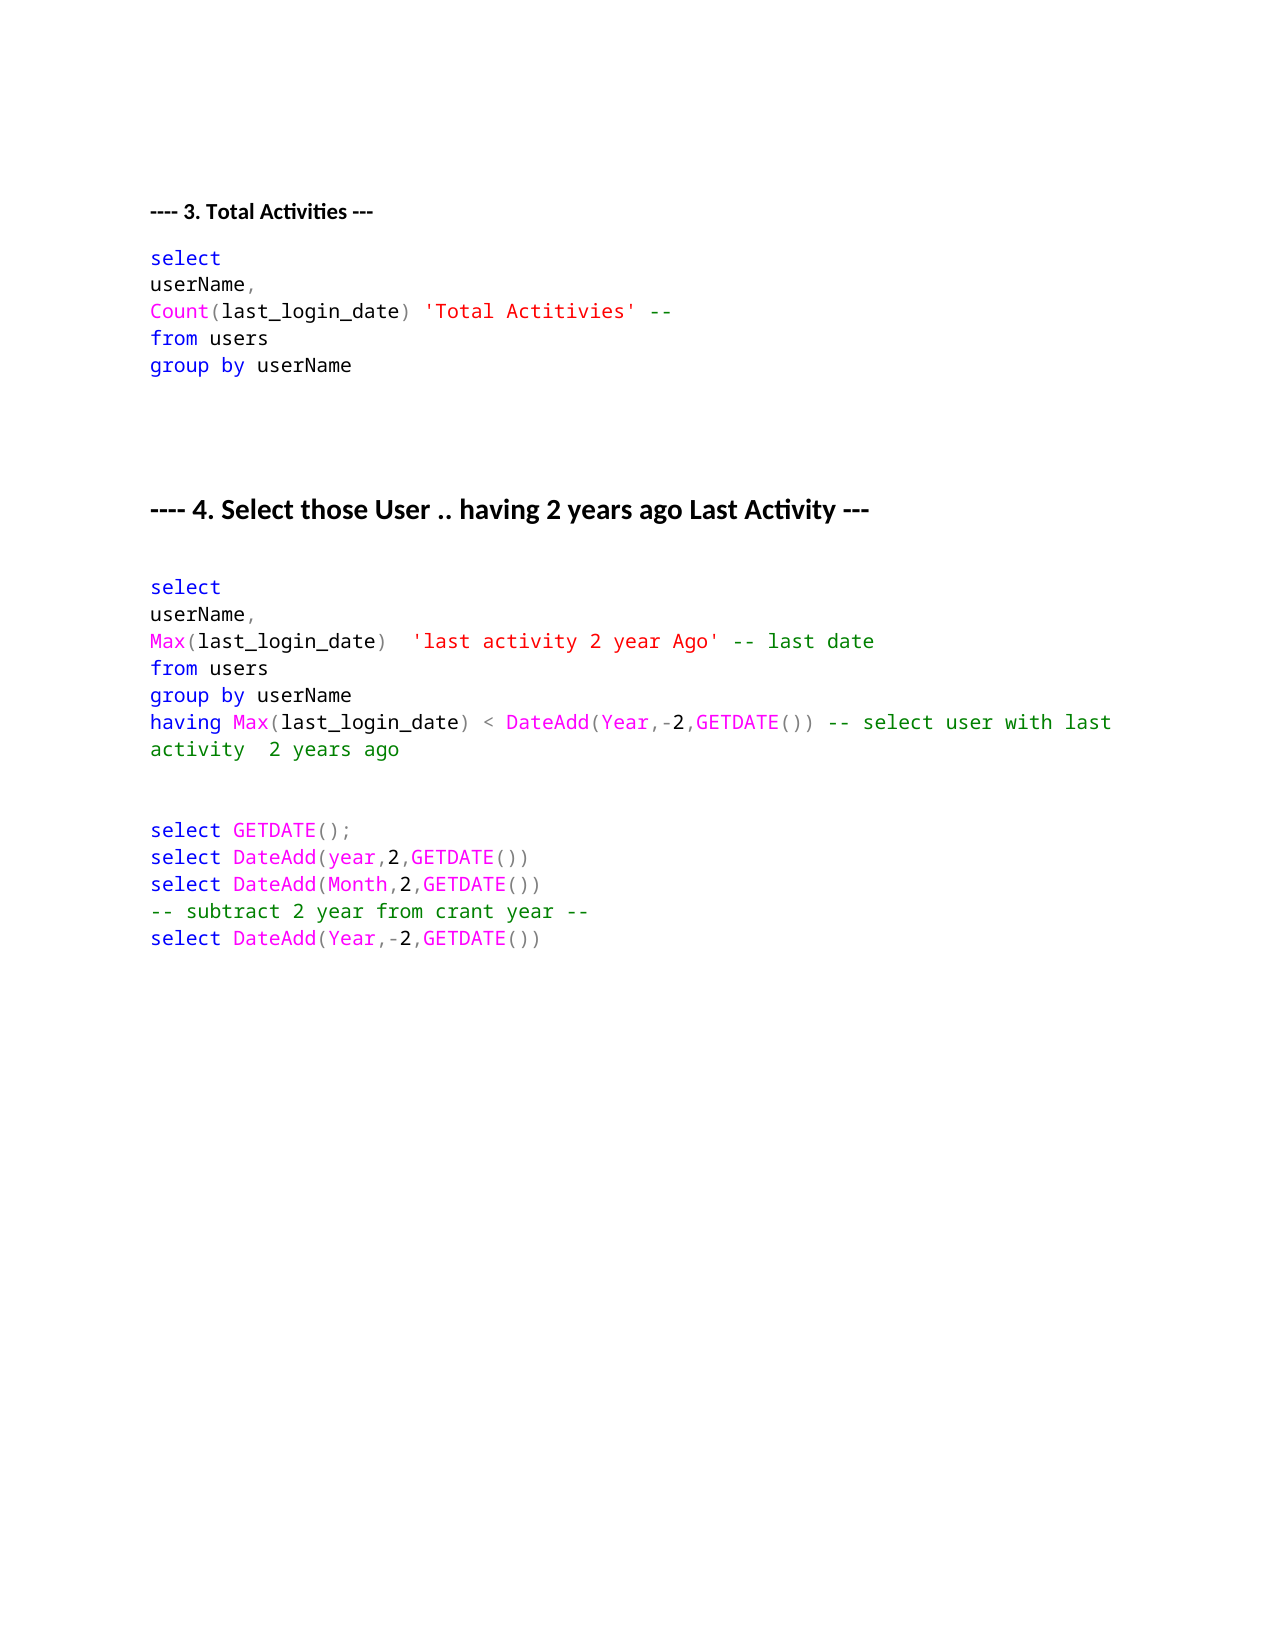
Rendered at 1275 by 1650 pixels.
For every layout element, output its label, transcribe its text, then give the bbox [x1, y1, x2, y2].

text select DateAdd(Year,-2,GETDATE()) [150, 924, 1125, 951]
text from users [150, 325, 1125, 352]
text ---- 4. Select those User .. having 2 years ago Last Activity --- [150, 491, 1125, 527]
text Max(last_login_date) 'last activity 2 year Ago' -- last date [150, 627, 1125, 654]
text from users [150, 654, 1125, 681]
text select GETDATE(); [150, 816, 1125, 843]
text having Max(last_login_date) < DateAdd(Year,-2,GETDATE()) -- select user with last activity 2 years ago [150, 708, 1125, 762]
text -- subtract 2 year from crant year -- [150, 897, 1125, 924]
text select DateAdd(Month,2,GETDATE()) [150, 870, 1125, 897]
text select DateAdd(year,2,GETDATE()) [150, 843, 1125, 870]
text select [150, 573, 1125, 600]
text userName, [150, 600, 1125, 627]
text Count(last_login_date) 'Total Actitivies' -- [150, 298, 1125, 325]
text group by userName [150, 681, 1125, 708]
text ---- 3. Total Activities --- [150, 197, 1125, 225]
text userName, [150, 271, 1125, 298]
text select [150, 244, 1125, 271]
text group by userName [150, 352, 1125, 379]
